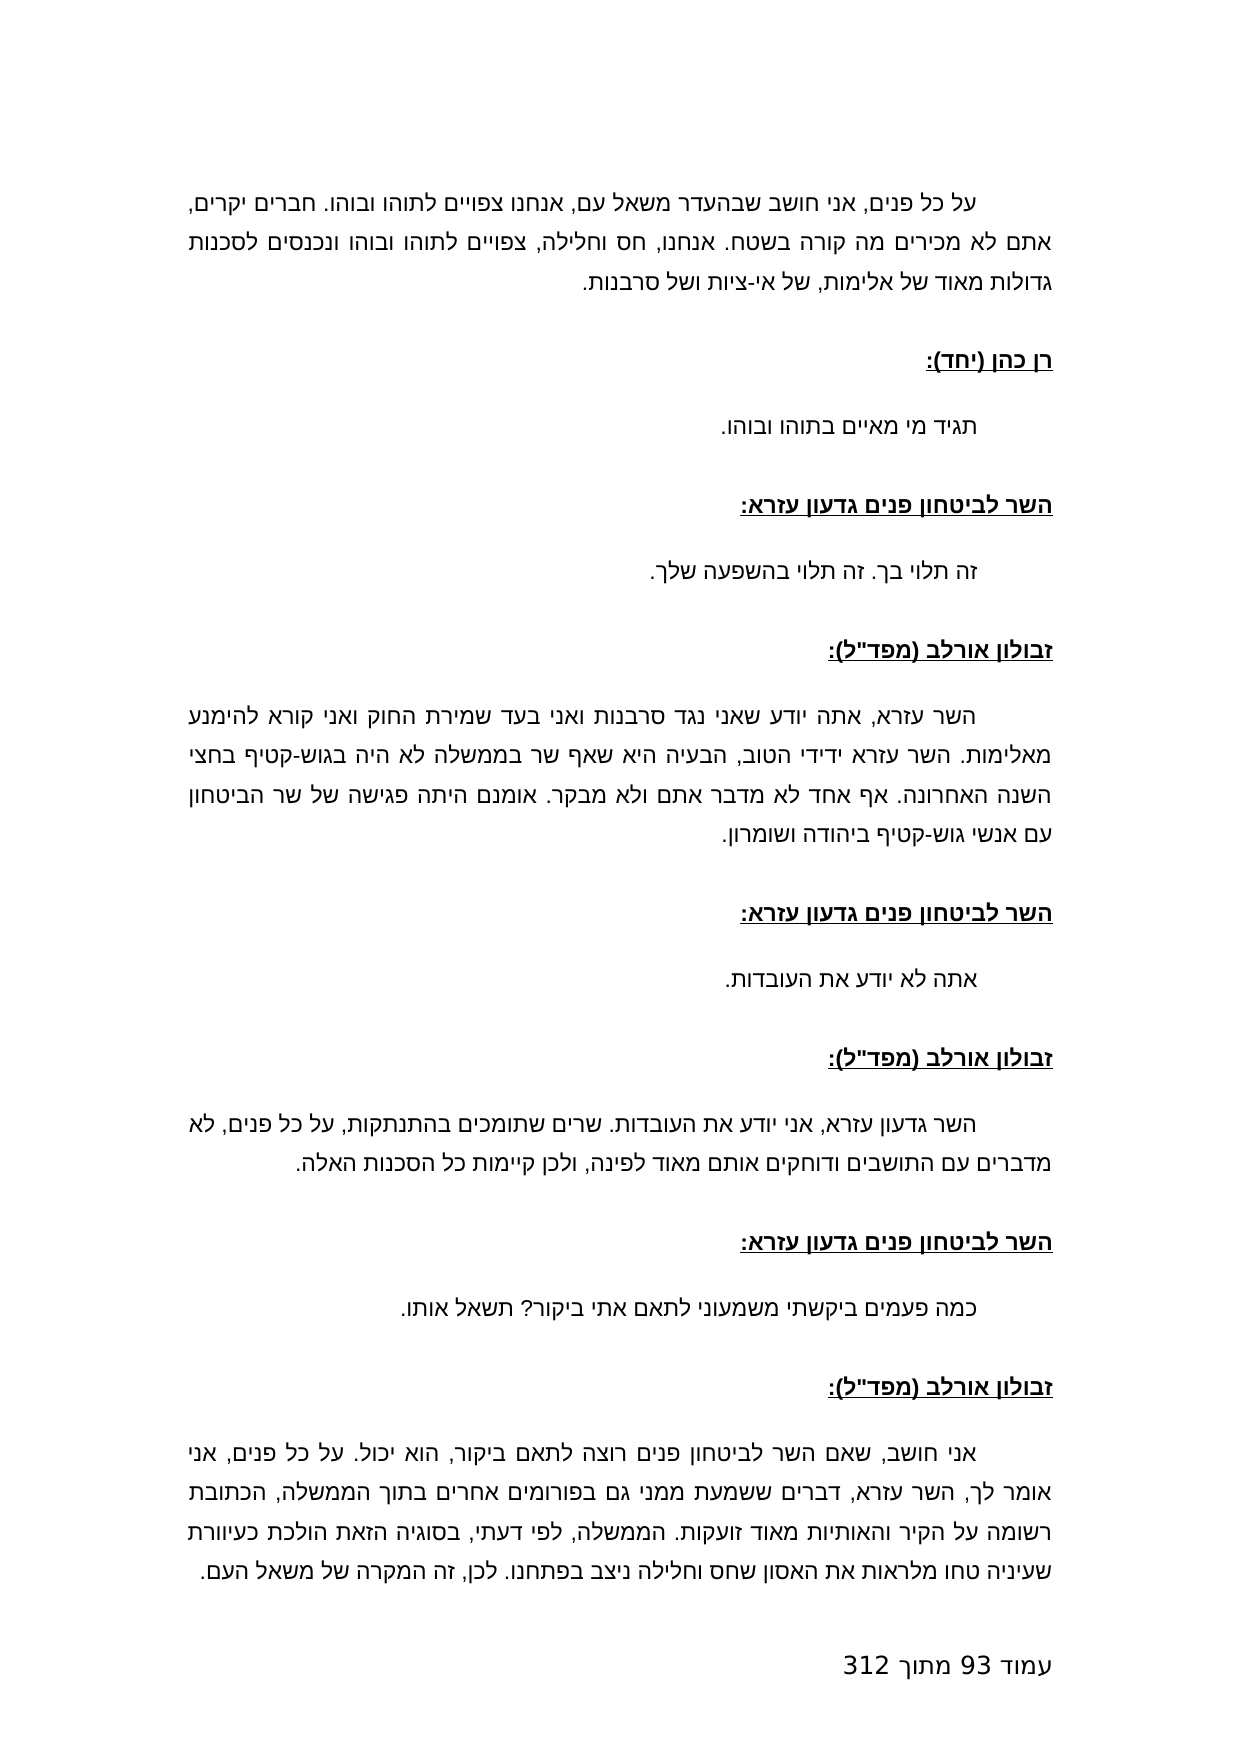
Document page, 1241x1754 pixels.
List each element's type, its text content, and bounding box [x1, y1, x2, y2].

text כמה פעמים ביקשתי משמעוני לתאם אתי ביקור? תשאל אותו. [187, 1295, 1053, 1321]
text השר לביטחון פנים גדעון עזרא: [187, 492, 1053, 518]
text השר עזרא, אתה יודע שאני נגד סרבנות ואני בעד שמירת החוק ואני קורא להימנע מאלימות. השר עזרא ידידי הטוב, הבעיה היא שאף שר בממשלה לא היה בגוש-קטיף בחצי השנה האחרונה. אף אחד לא מדבר אתם ולא מבקר. אומנם היתה פגישה של שר הביטחון עם אנשי גוש-קטיף ביהודה ושומרון. [187, 703, 1053, 848]
text השר לביטחון פנים גדעון עזרא: [187, 1229, 1053, 1256]
text רן כהן (יחד): [187, 347, 1053, 374]
text על כל פנים, אני חושב שבהעדר משאל עם, אנחנו צפויים לתוהו ובוהו. חברים יקרים, אתם לא מכירים מה קורה בשטח. אנחנו, חס וחלילה, צפויים לתוהו ובוהו ונכנסים לסכנות גדולות מאוד של אלימות, של אי-ציות ושל סרבנות. [187, 189, 1053, 295]
text אתה לא יודע את העובדות. [187, 966, 1053, 992]
text תגיד מי מאיים בתוהו ובוהו. [187, 413, 1053, 439]
text זבולון אורלב (מפד"ל): [187, 1045, 1053, 1071]
text זבולון אורלב (מפד"ל): [187, 637, 1053, 663]
text אני חושב, שאם השר לביטחון פנים רוצה לתאם ביקור, הוא יכול. על כל פנים, אני אומר לך, השר עזרא, דברים ששמעת ממני גם בפורומים אחרים בתוך הממשלה, הכתובת רשומה על הקיר והאותיות מאוד זועקות. הממשלה, לפי דעתי, בסוגיה הזאת הולכת כעיוורת שעיניה טחו מלראות את האסון שחס וחלילה ניצב בפתחנו. לכן, זה המקרה של משאל העם. [187, 1440, 1053, 1585]
text השר גדעון עזרא, אני יודע את העובדות. שרים שתומכים בהתנתקות, על כל פנים, לא מדברים עם התושבים ודוחקים אותם מאוד לפינה, ולכן קיימות כל הסכנות האלה. [187, 1111, 1053, 1177]
text זה תלוי בך. זה תלוי בהשפעה שלך. [187, 558, 1053, 584]
text זבולון אורלב (מפד"ל): [187, 1374, 1053, 1400]
text השר לביטחון פנים גדעון עזרא: [187, 900, 1053, 927]
